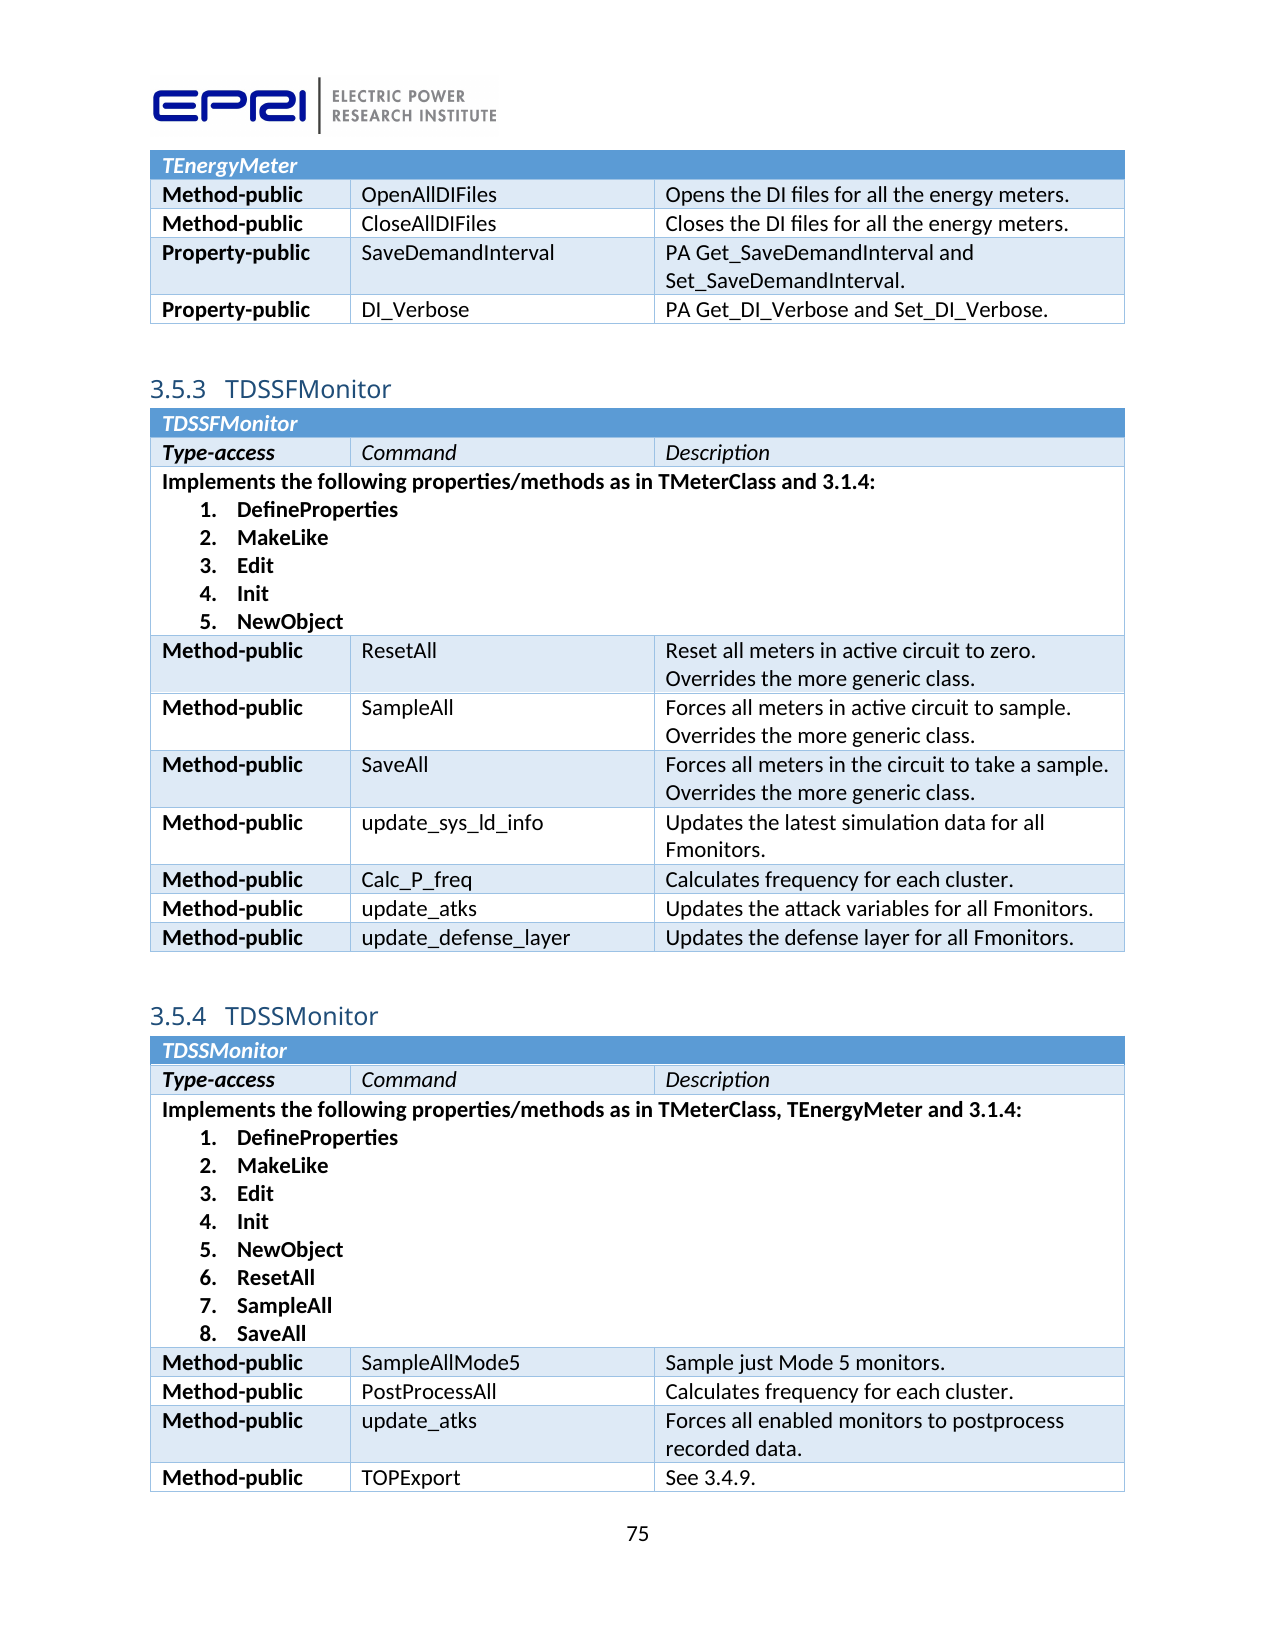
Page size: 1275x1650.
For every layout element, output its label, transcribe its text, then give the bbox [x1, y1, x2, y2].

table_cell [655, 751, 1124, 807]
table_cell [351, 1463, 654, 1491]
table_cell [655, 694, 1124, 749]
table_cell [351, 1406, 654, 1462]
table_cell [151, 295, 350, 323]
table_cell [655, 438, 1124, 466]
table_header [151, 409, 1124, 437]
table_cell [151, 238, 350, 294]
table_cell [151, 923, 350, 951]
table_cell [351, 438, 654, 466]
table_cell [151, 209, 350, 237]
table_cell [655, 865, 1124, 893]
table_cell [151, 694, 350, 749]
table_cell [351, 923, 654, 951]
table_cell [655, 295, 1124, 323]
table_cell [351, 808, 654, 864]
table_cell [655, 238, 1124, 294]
subtitle TDSSMonitor [150, 999, 1125, 1033]
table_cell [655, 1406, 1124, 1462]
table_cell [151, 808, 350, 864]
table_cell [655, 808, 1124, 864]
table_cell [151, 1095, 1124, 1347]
subtitle TDSSFMonitor [150, 371, 1125, 405]
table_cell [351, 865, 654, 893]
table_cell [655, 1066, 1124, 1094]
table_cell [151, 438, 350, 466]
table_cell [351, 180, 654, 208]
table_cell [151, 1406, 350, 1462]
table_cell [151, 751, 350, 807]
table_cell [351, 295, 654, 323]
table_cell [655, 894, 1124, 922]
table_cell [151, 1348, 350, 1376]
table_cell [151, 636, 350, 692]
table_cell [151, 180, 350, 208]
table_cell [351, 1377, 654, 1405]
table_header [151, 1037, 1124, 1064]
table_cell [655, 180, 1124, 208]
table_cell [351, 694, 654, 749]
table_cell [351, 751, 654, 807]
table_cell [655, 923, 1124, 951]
picture [150, 75, 499, 137]
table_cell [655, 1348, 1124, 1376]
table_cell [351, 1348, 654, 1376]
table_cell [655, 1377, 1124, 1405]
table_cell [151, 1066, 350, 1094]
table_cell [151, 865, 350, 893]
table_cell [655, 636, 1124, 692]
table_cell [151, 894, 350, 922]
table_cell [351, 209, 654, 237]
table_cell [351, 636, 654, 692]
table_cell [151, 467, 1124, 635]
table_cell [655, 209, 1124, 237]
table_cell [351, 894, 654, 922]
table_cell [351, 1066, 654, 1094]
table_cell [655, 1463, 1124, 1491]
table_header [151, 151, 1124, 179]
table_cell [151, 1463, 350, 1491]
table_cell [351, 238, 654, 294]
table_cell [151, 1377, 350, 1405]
